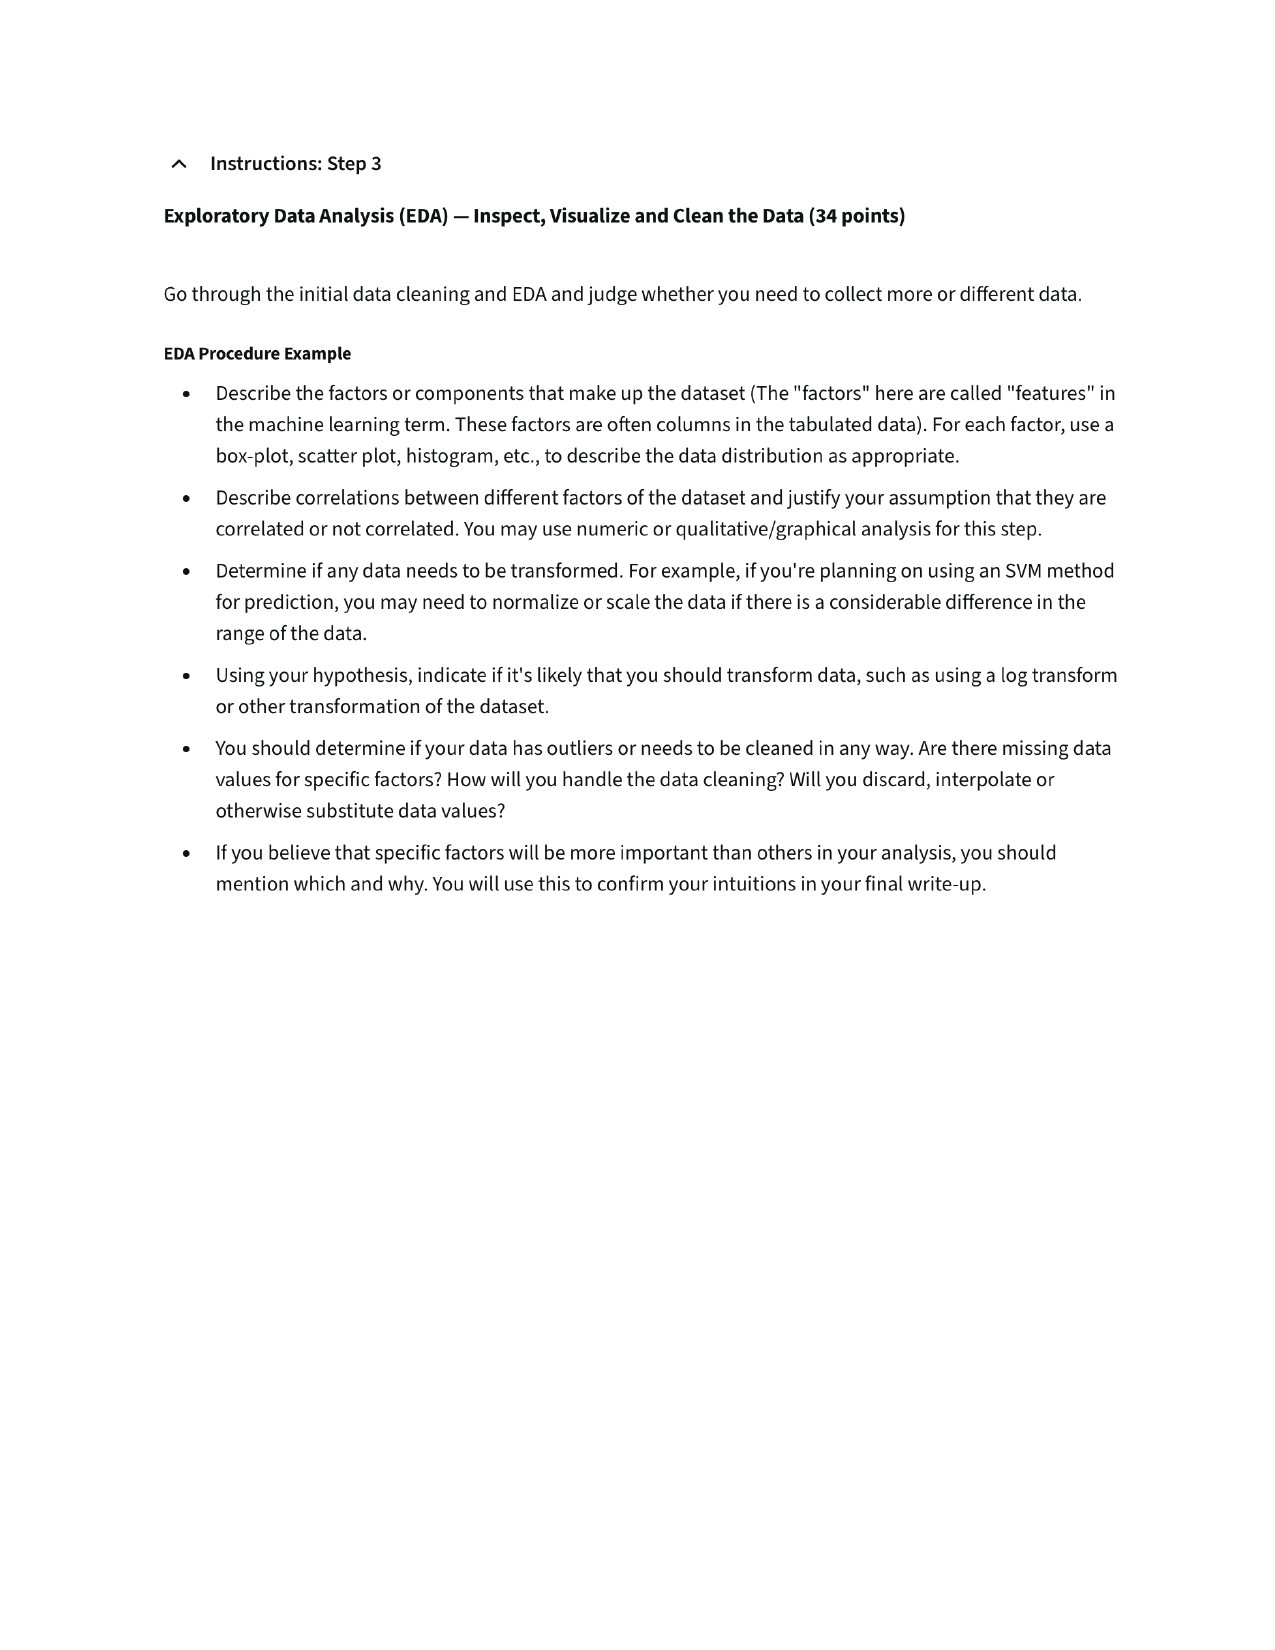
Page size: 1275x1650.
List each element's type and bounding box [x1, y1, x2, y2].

picture [150, 150, 1125, 906]
